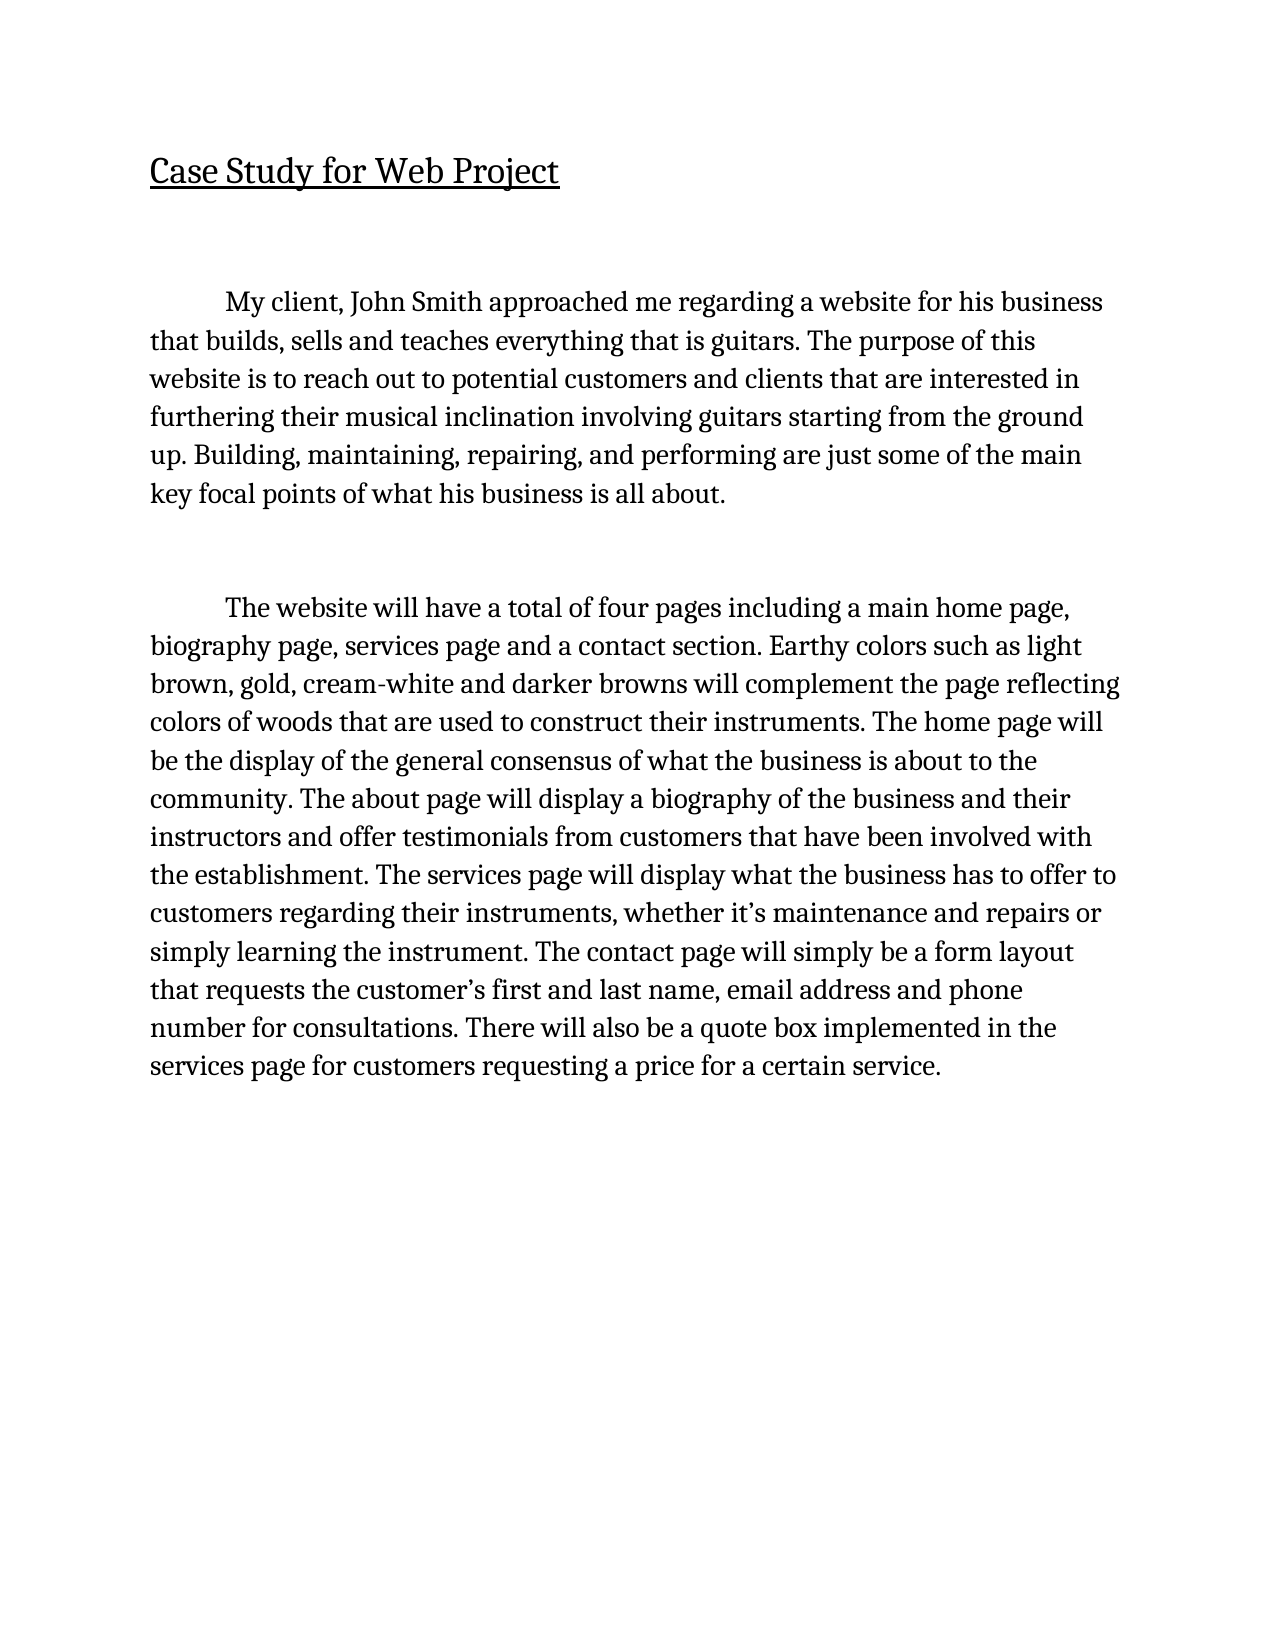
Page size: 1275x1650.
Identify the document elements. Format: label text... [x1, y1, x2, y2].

text Case Study for Web Project [150, 150, 1125, 193]
text The website will have a total of four pages including a main home page, biography page, services page and a contact section. Earthy colors such as light brown, gold, cream-white and darker browns will complement the page reflecting colors of woods that are used to construct their instruments. The home page will be the display of the general consensus of what the business is about to the community. The about page will display a biography of the business and their instructors and offer testimonials from customers that have been involved with the establishment. The services page will display what the business has to offer to customers regarding their instruments, whether it’s maintenance and repairs or simply learning the instrument. The contact page will simply be a form layout that requests the customer’s first and last name, email address and phone number for consultations. There will also be a quote box implemented in the services page for customers requesting a price for a certain service. [150, 591, 1125, 1083]
text My client, John Smith approached me regarding a website for his business that builds, sells and teaches everything that is guitars. The purpose of this website is to reach out to potential customers and clients that are interested in furthering their musical inclination involving guitars starting from the ground up. Building, maintaining, repairing, and performing are just some of the main key focal points of what his business is all about. [150, 286, 1125, 510]
